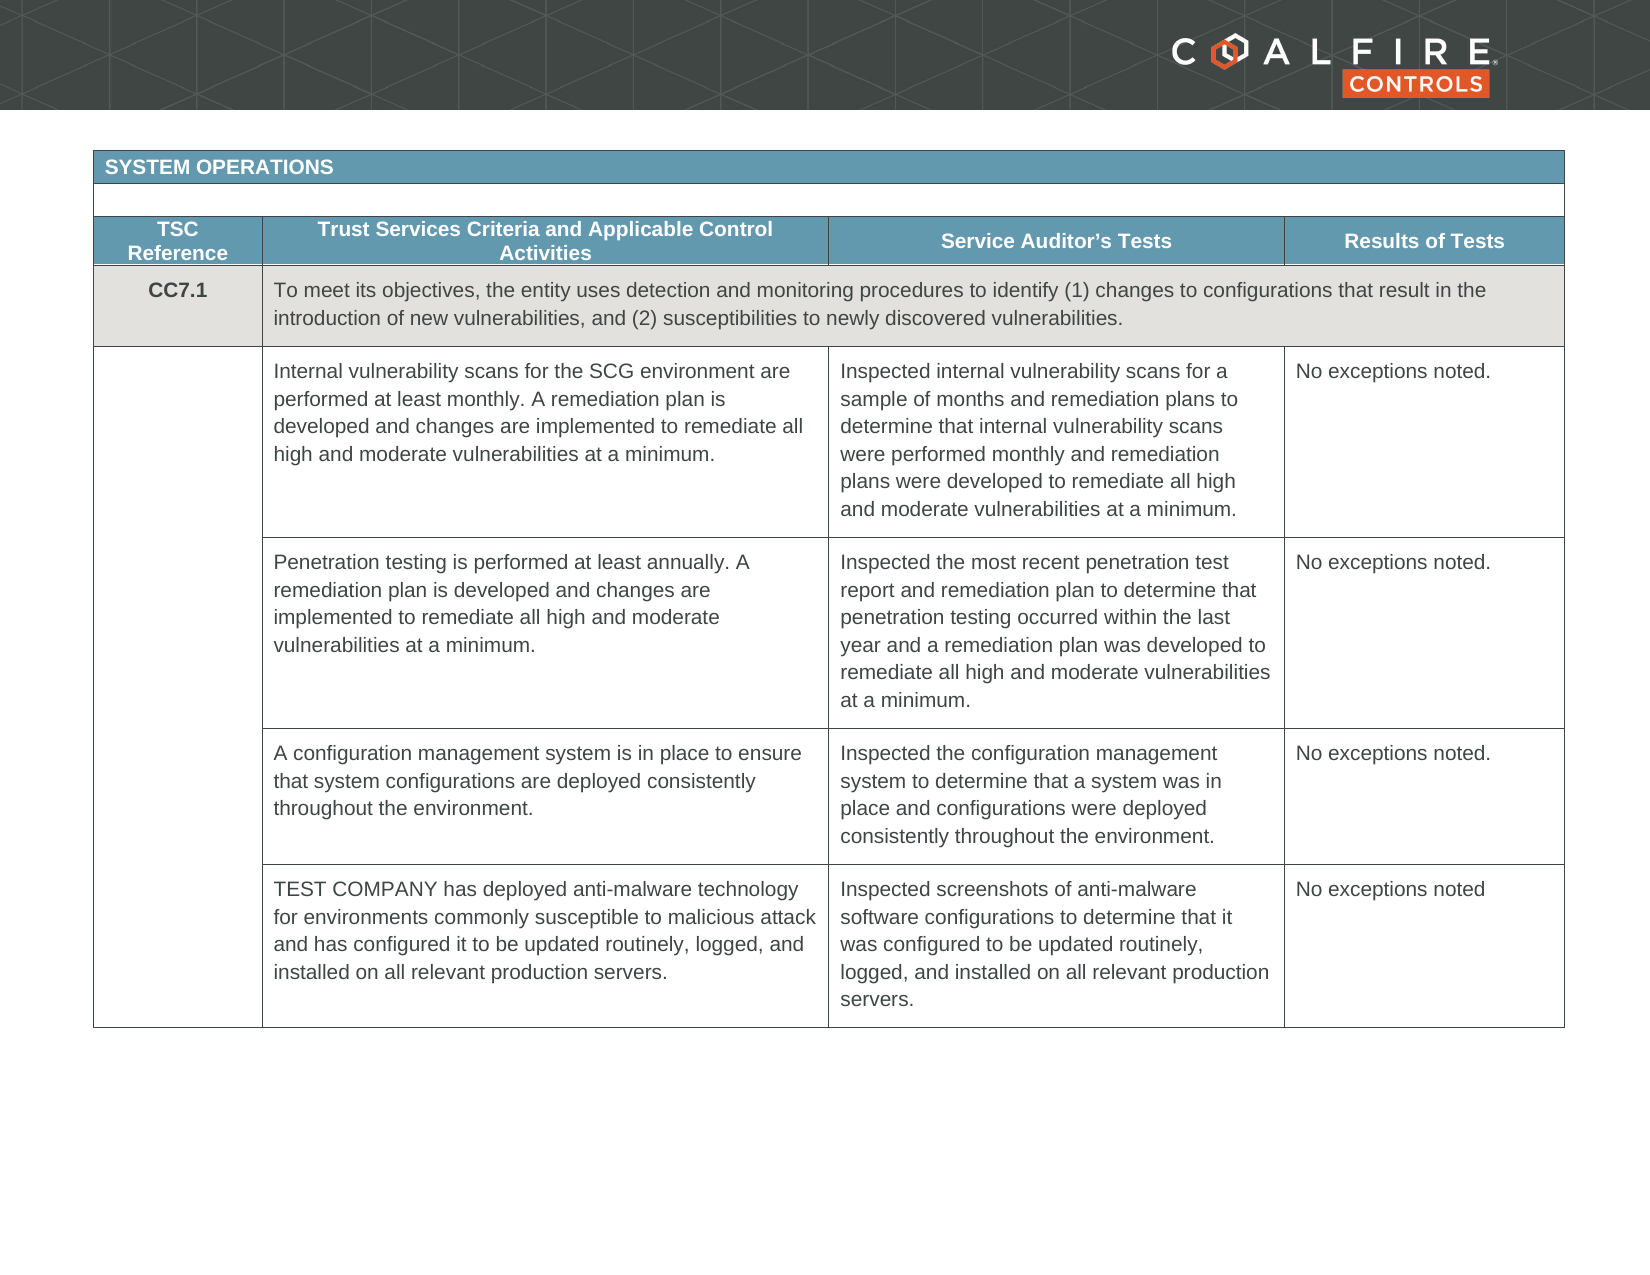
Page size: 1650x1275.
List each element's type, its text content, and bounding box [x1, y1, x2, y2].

table_cell Penetration testing is performed at least annually. A remediation plan is developed and changes are implemented to remediate all high and moderate vulnerabilities at a minimum. [263, 538, 828, 728]
table_cell Inspected the most recent penetration test report and remediation plan to determine that penetration testing occurred within the last year and a remediation plan was developed to remediate all high and moderate vulnerabilities at a minimum. [829, 538, 1284, 728]
table_cell To meet its objectives, the entity uses detection and monitoring procedures to identify (1) changes to configurations that result in the introduction of new vulnerabilities, and (2) susceptibilities to newly discovered vulnerabilities. [263, 266, 1564, 346]
table_cell Inspected internal vulnerability scans for a sample of months and remediation plans to determine that internal vulnerability scans were performed monthly and remediation plans were developed to remediate all high and moderate vulnerabilities at a minimum. [829, 347, 1284, 537]
table_cell TSC Reference [94, 217, 262, 264]
table_cell Inspected the configuration management system to determine that a system was in place and configurations were deployed consistently throughout the environment. [829, 729, 1284, 864]
table_cell [94, 184, 1564, 216]
table_cell No exceptions noted. [1285, 729, 1564, 864]
table_cell Results of Tests [1285, 217, 1564, 264]
table_cell No exceptions noted [1285, 865, 1564, 1027]
table_cell [94, 347, 262, 1027]
table_cell Internal vulnerability scans for the SCG environment are performed at least monthly. A remediation plan is developed and changes are implemented to remediate all high and moderate vulnerabilities at a minimum. [263, 347, 828, 537]
table_cell Service Auditor’s Tests [829, 217, 1284, 264]
picture [0, 0, 1650, 110]
table_cell No exceptions noted. [1285, 538, 1564, 728]
table_cell Inspected screenshots of anti-malware software configurations to determine that it was configured to be updated routinely, logged, and installed on all relevant production servers. [829, 865, 1284, 1027]
table_cell No exceptions noted. [1285, 347, 1564, 537]
table_cell TEST COMPANY has deployed anti-malware technology for environments commonly susceptible to malicious attack and has configured it to be updated routinely, logged, and installed on all relevant production servers. [263, 865, 828, 1027]
table_cell Trust Services Criteria and Applicable Control Activities [263, 217, 828, 264]
table_cell A configuration management system is in place to ensure that system configurations are deployed consistently throughout the environment. [263, 729, 828, 864]
table_header SYSTEM OPERATIONS [94, 151, 1564, 183]
table_cell CC7.1 [94, 266, 262, 346]
